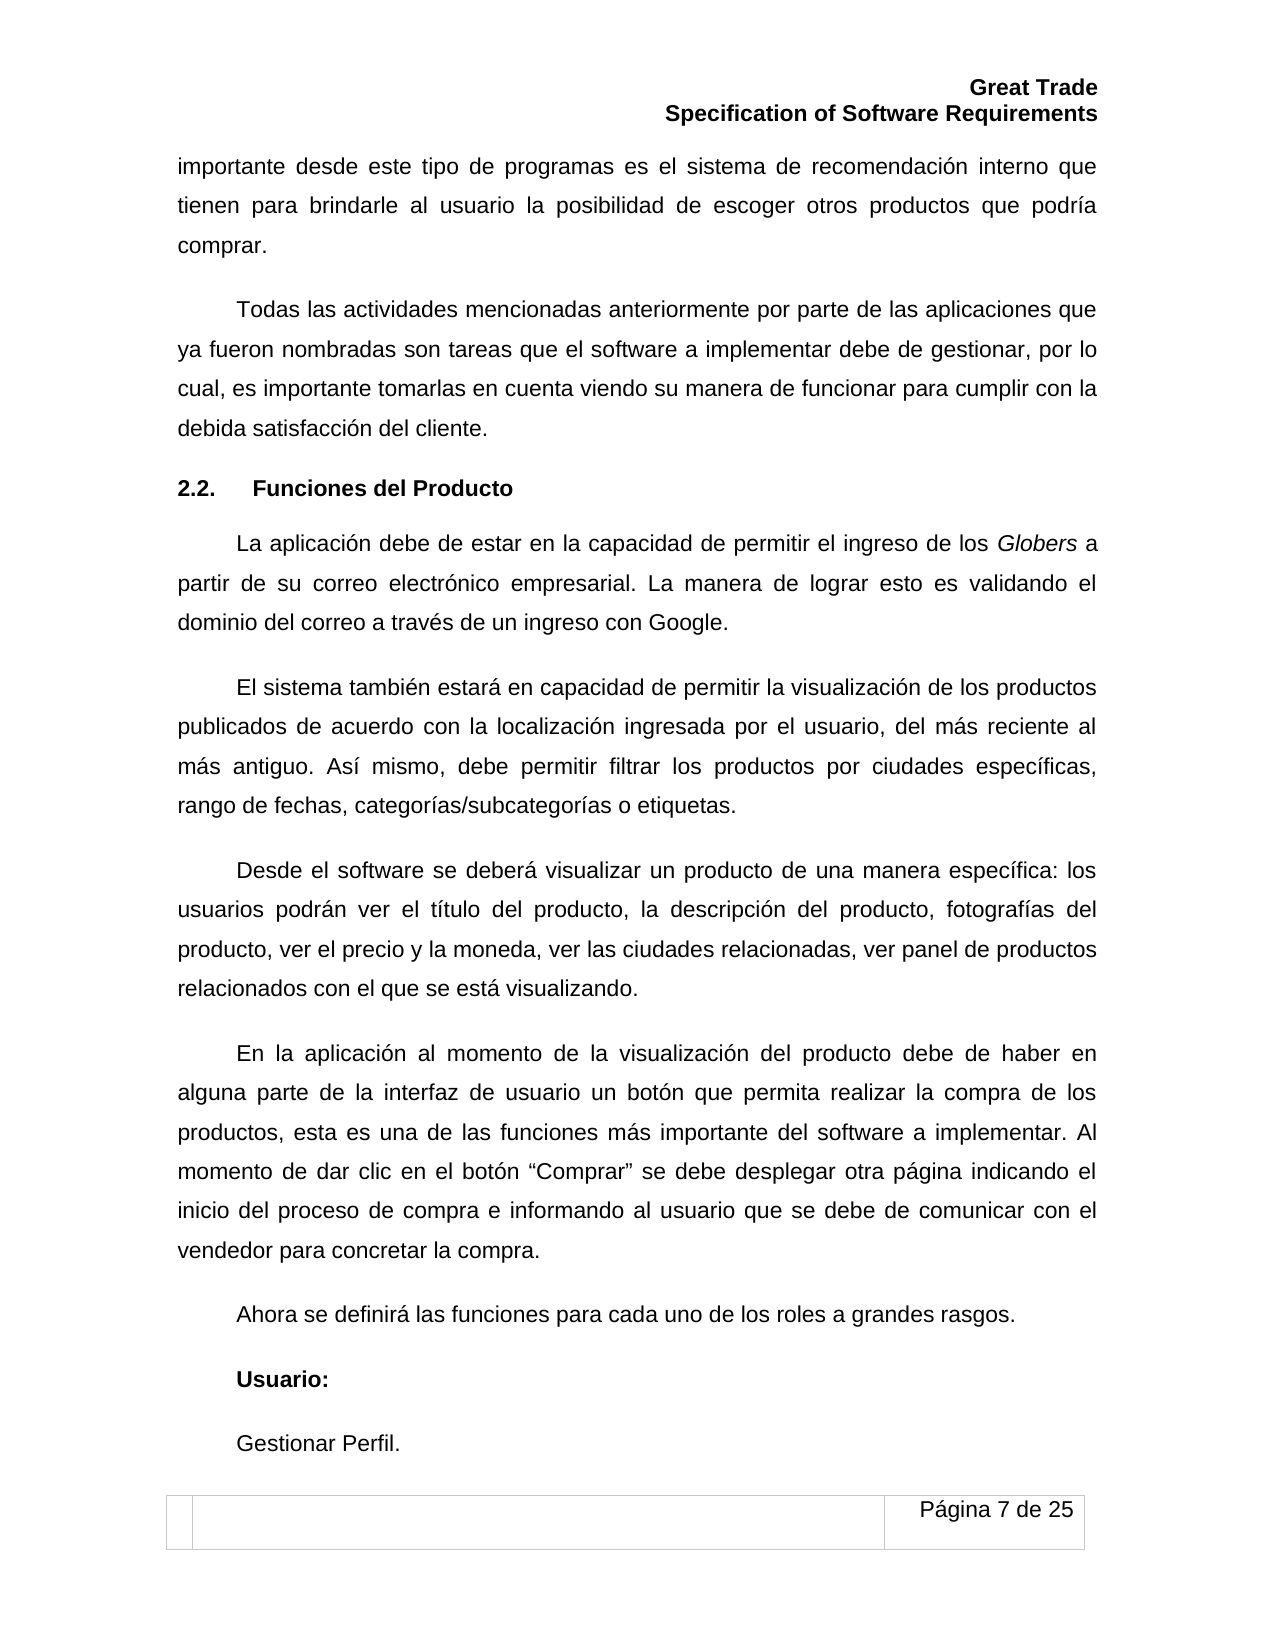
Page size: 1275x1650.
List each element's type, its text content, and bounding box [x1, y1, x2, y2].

text El sistema también estará en capacidad de permitir la visualización de los productos publicados de acuerdo con la localización ingresada por el usuario, del más reciente al más antiguo. Así mismo, debe permitir filtrar los productos por ciudades específicas, rango de fechas, categorías/subcategorías o etiquetas. [177, 674, 1098, 818]
subtitle Funciones del Producto [177, 475, 1098, 501]
text Ahora se definirá las funciones para cada uno de los roles a grandes rasgos. [177, 1301, 1098, 1328]
text En la aplicación al momento de la visualización del producto debe de haber en alguna parte de la interfaz de usuario un botón que permita realizar la compra de los productos, esta es una de las funciones más importante del software a implementar. Al momento de dar clic en el botón “Comprar” se debe desplegar otra página indicando el inicio del proceso de compra e informando al usuario que se debe de comunicar con el vendedor para concretar la compra. [177, 1039, 1098, 1263]
text Usuario: [177, 1366, 1098, 1392]
text La aplicación debe de estar en la capacidad de permitir el ingreso de los Globers a partir de su correo electrónico empresarial. La manera de lograr esto es validando el dominio del correo a través de un ingreso con Google. [177, 530, 1098, 636]
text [177, 153, 1098, 258]
text Desde el software se deberá visualizar un producto de una manera específica: los usuarios podrán ver el título del producto, la descripción del producto, fotografías del producto, ver el precio y la moneda, ver las ciudades relacionadas, ver panel de productos relacionados con el que se está visualizando. [177, 857, 1098, 1001]
text Todas las actividades mencionadas anteriormente por parte de las aplicaciones que ya fueron nombradas son tareas que el software a implementar debe de gestionar, por lo cual, es importante tomarlas en cuenta viendo su manera de funcionar para cumplir con la debida satisfacción del cliente. [177, 296, 1098, 441]
text Gestionar Perfil. [177, 1430, 1098, 1457]
